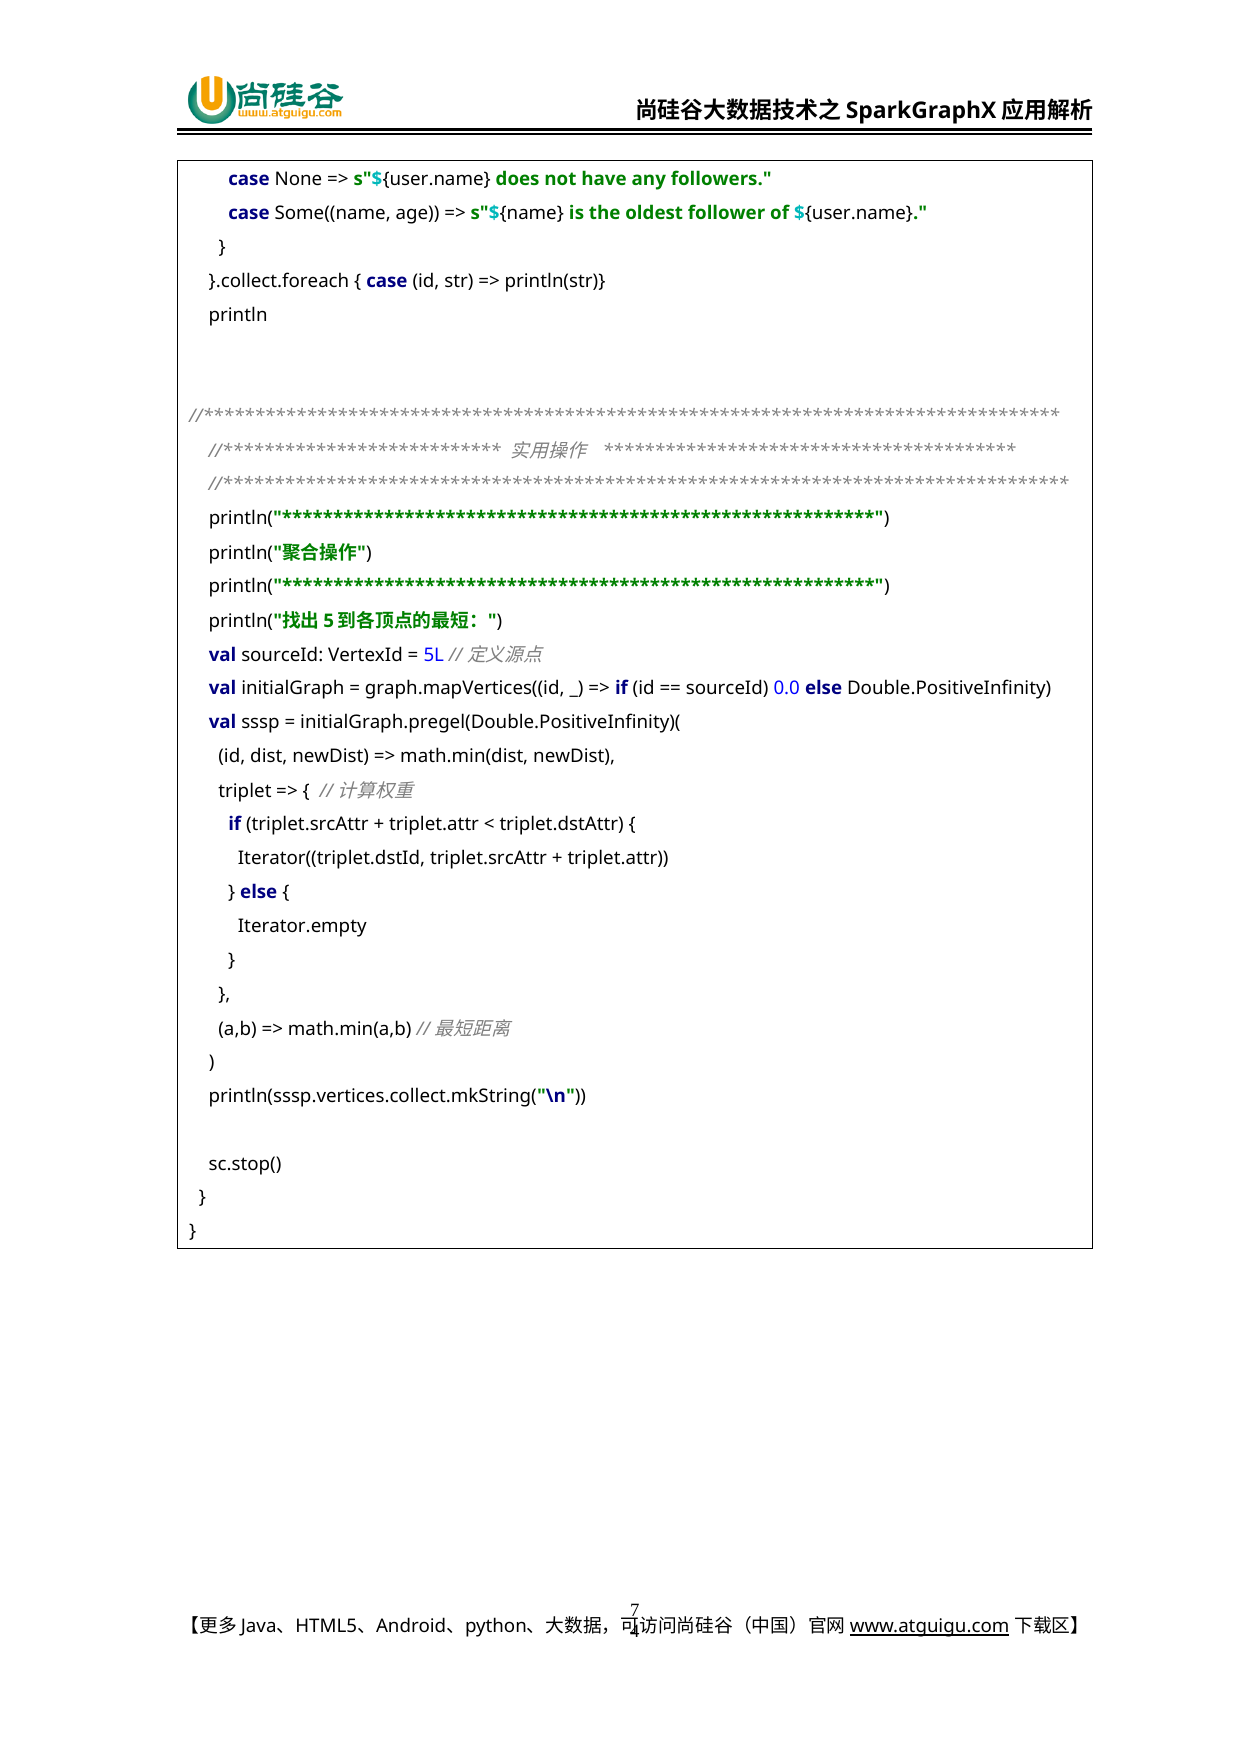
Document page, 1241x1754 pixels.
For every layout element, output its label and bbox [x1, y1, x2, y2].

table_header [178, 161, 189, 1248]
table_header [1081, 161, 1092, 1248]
picture [177, 68, 362, 128]
